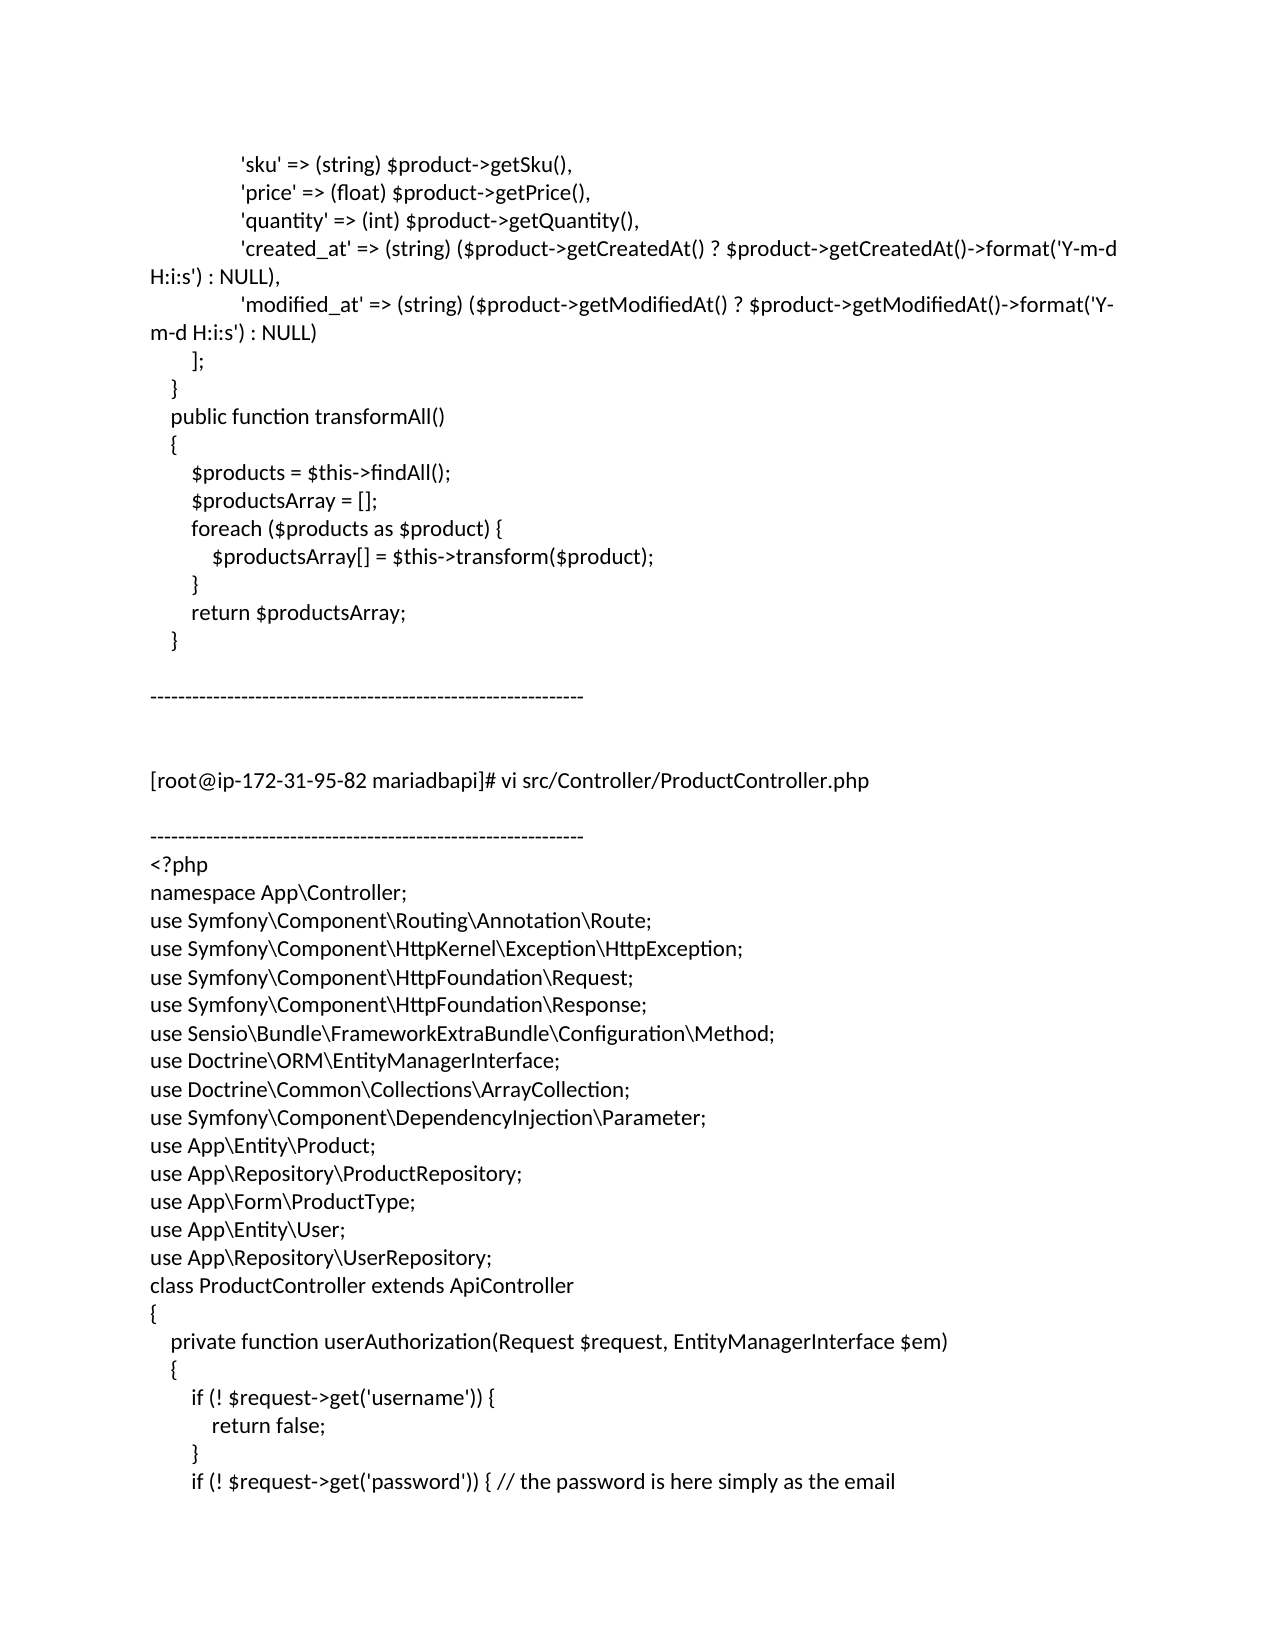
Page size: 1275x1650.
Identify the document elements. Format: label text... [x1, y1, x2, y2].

text use App\Repository\ProductRepository; [150, 1159, 1125, 1187]
text if (! $request->get('username')) { [150, 1383, 1125, 1411]
text 'quantity' => (int) $product->getQuantity(), [150, 206, 1125, 234]
text return false; [150, 1411, 1125, 1439]
text { [150, 1355, 1125, 1383]
text -------------------------------------------------------------- [150, 822, 1125, 851]
text class ProductController extends ApiController [150, 1271, 1125, 1299]
text 'created_at' => (string) ($product->getCreatedAt() ? $product->getCreatedAt()->format('Y-m-d H:i:s') : NULL), [150, 234, 1125, 290]
text $products = $this->findAll(); [150, 458, 1125, 486]
text use Symfony\Component\HttpKernel\Exception\HttpException; [150, 934, 1125, 963]
text use Doctrine\ORM\EntityManagerInterface; [150, 1047, 1125, 1075]
text <?php [150, 851, 1125, 878]
text { [150, 430, 1125, 458]
text use Symfony\Component\DependencyInjection\Parameter; [150, 1103, 1125, 1131]
text } [150, 374, 1125, 402]
text -------------------------------------------------------------- [150, 682, 1125, 710]
text use App\Form\ProductType; [150, 1187, 1125, 1215]
text ]; [150, 346, 1125, 374]
text foreach ($products as $product) { [150, 514, 1125, 542]
text $productsArray[] = $this->transform($product); [150, 542, 1125, 570]
text use Symfony\Component\HttpFoundation\Response; [150, 991, 1125, 1019]
text namespace App\Controller; [150, 878, 1125, 907]
text use Doctrine\Common\Collections\ArrayCollection; [150, 1075, 1125, 1103]
text use App\Repository\UserRepository; [150, 1243, 1125, 1271]
text use App\Entity\User; [150, 1215, 1125, 1243]
text } [150, 1439, 1125, 1467]
text use Symfony\Component\Routing\Annotation\Route; [150, 907, 1125, 934]
text use Sensio\Bundle\FrameworkExtraBundle\Configuration\Method; [150, 1019, 1125, 1047]
text 'price' => (float) $product->getPrice(), [150, 178, 1125, 206]
text { [150, 1299, 1125, 1327]
text public function transformAll() [150, 402, 1125, 430]
text private function userAuthorization(Request $request, EntityManagerInterface $em) [150, 1327, 1125, 1355]
text if (! $request->get('password')) { // the password is here simply as the email [150, 1467, 1125, 1495]
text $productsArray = []; [150, 486, 1125, 514]
text } [150, 570, 1125, 598]
text [root@ip-172-31-95-82 mariadbapi]# vi src/Controller/ProductController.php [150, 766, 1125, 794]
text use App\Entity\Product; [150, 1131, 1125, 1159]
text } [150, 626, 1125, 654]
text 'modified_at' => (string) ($product->getModifiedAt() ? $product->getModifiedAt()->format('Y-m-d H:i:s') : NULL) [150, 290, 1125, 346]
text 'sku' => (string) $product->getSku(), [150, 150, 1125, 178]
text use Symfony\Component\HttpFoundation\Request; [150, 963, 1125, 991]
text return $productsArray; [150, 598, 1125, 626]
